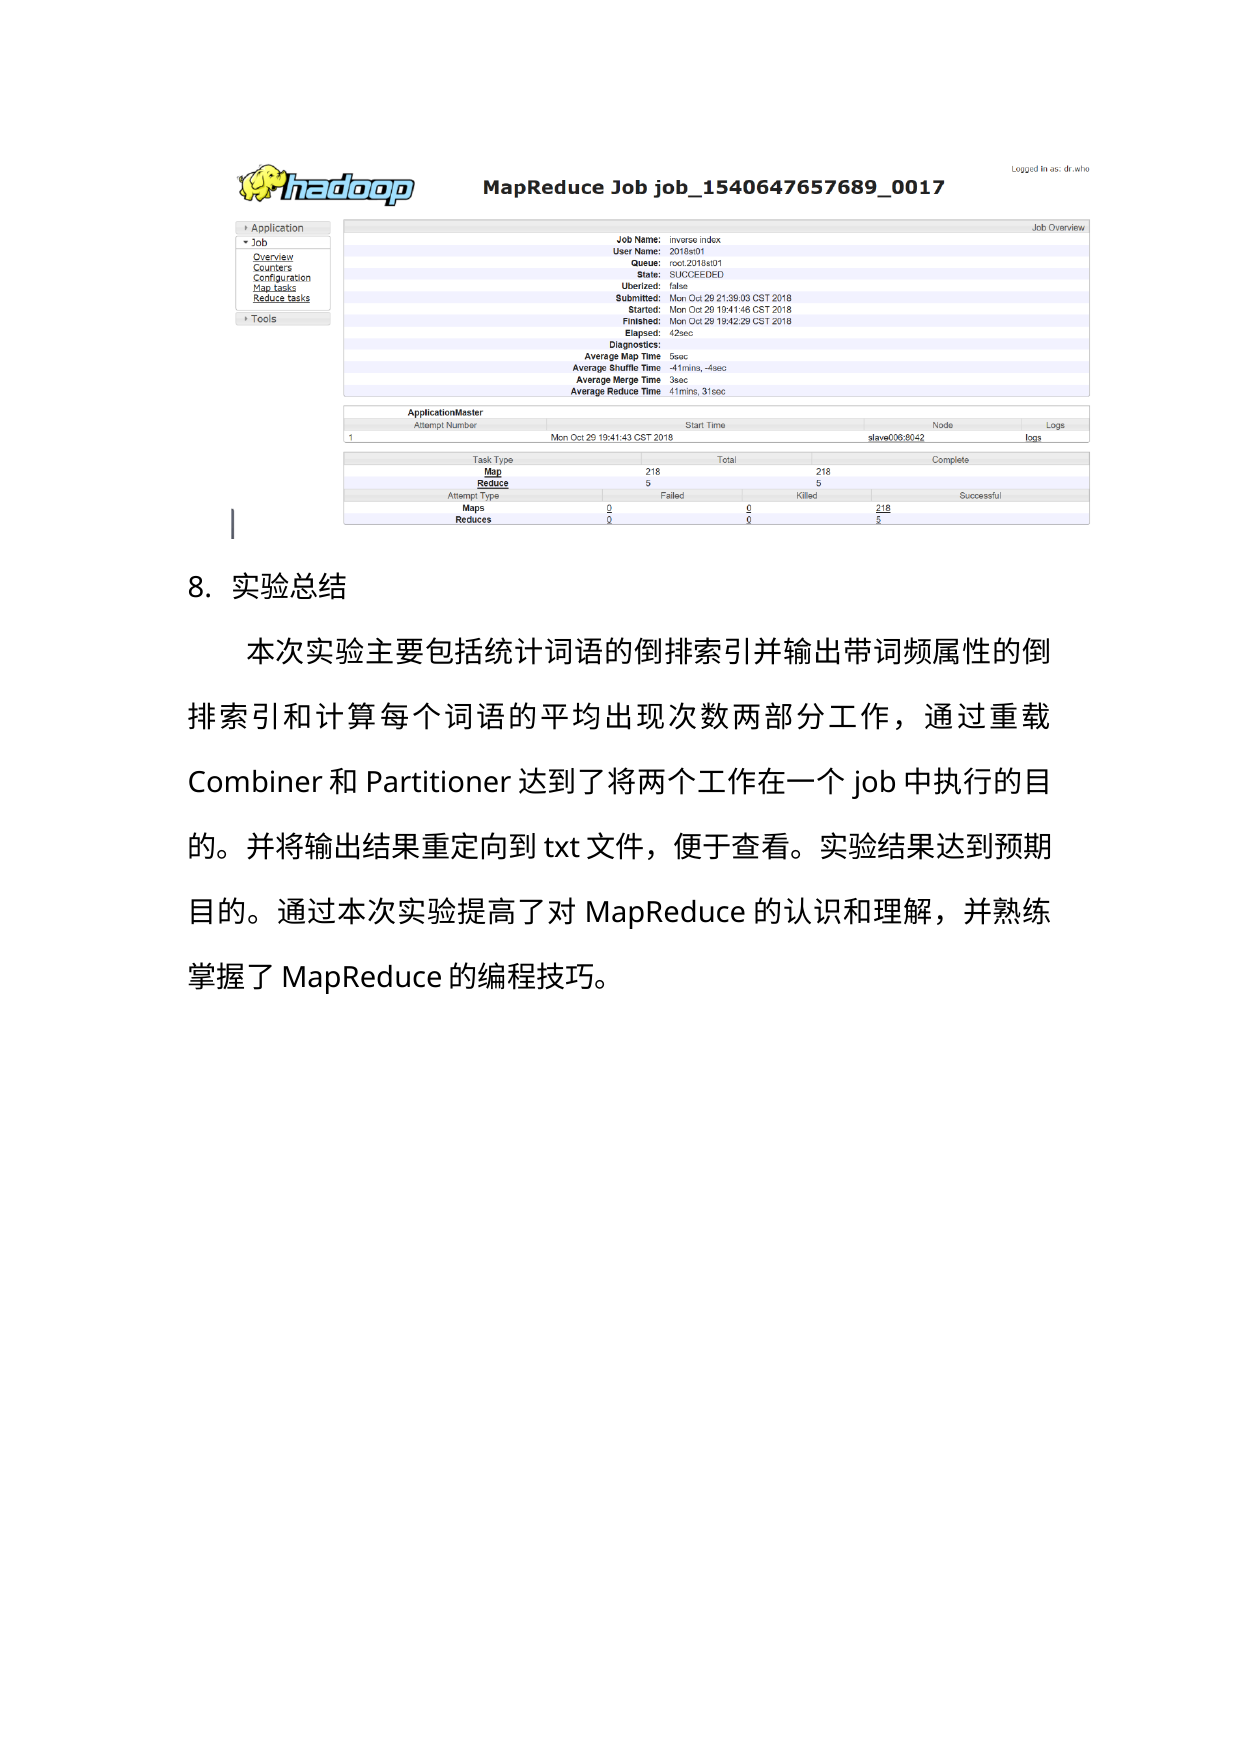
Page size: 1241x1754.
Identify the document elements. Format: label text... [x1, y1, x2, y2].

list 实验总结 [187, 552, 1053, 617]
picture [231, 162, 1097, 539]
list 本次实验主要包括统计词语的倒排索引并输出带词频属性的倒排索引和计算每个词语的平均出现次数两部分工作，通过重载Combiner和Partitioner达到了将两个工作在一个job中执行的目的。并将输出结果重定向到txt文件，便于查看。实验结果达到预期目的。通过本次实验提高了对MapReduce的认识和理解，并熟练掌握了MapReduce的编程技巧。 [187, 617, 1053, 1007]
